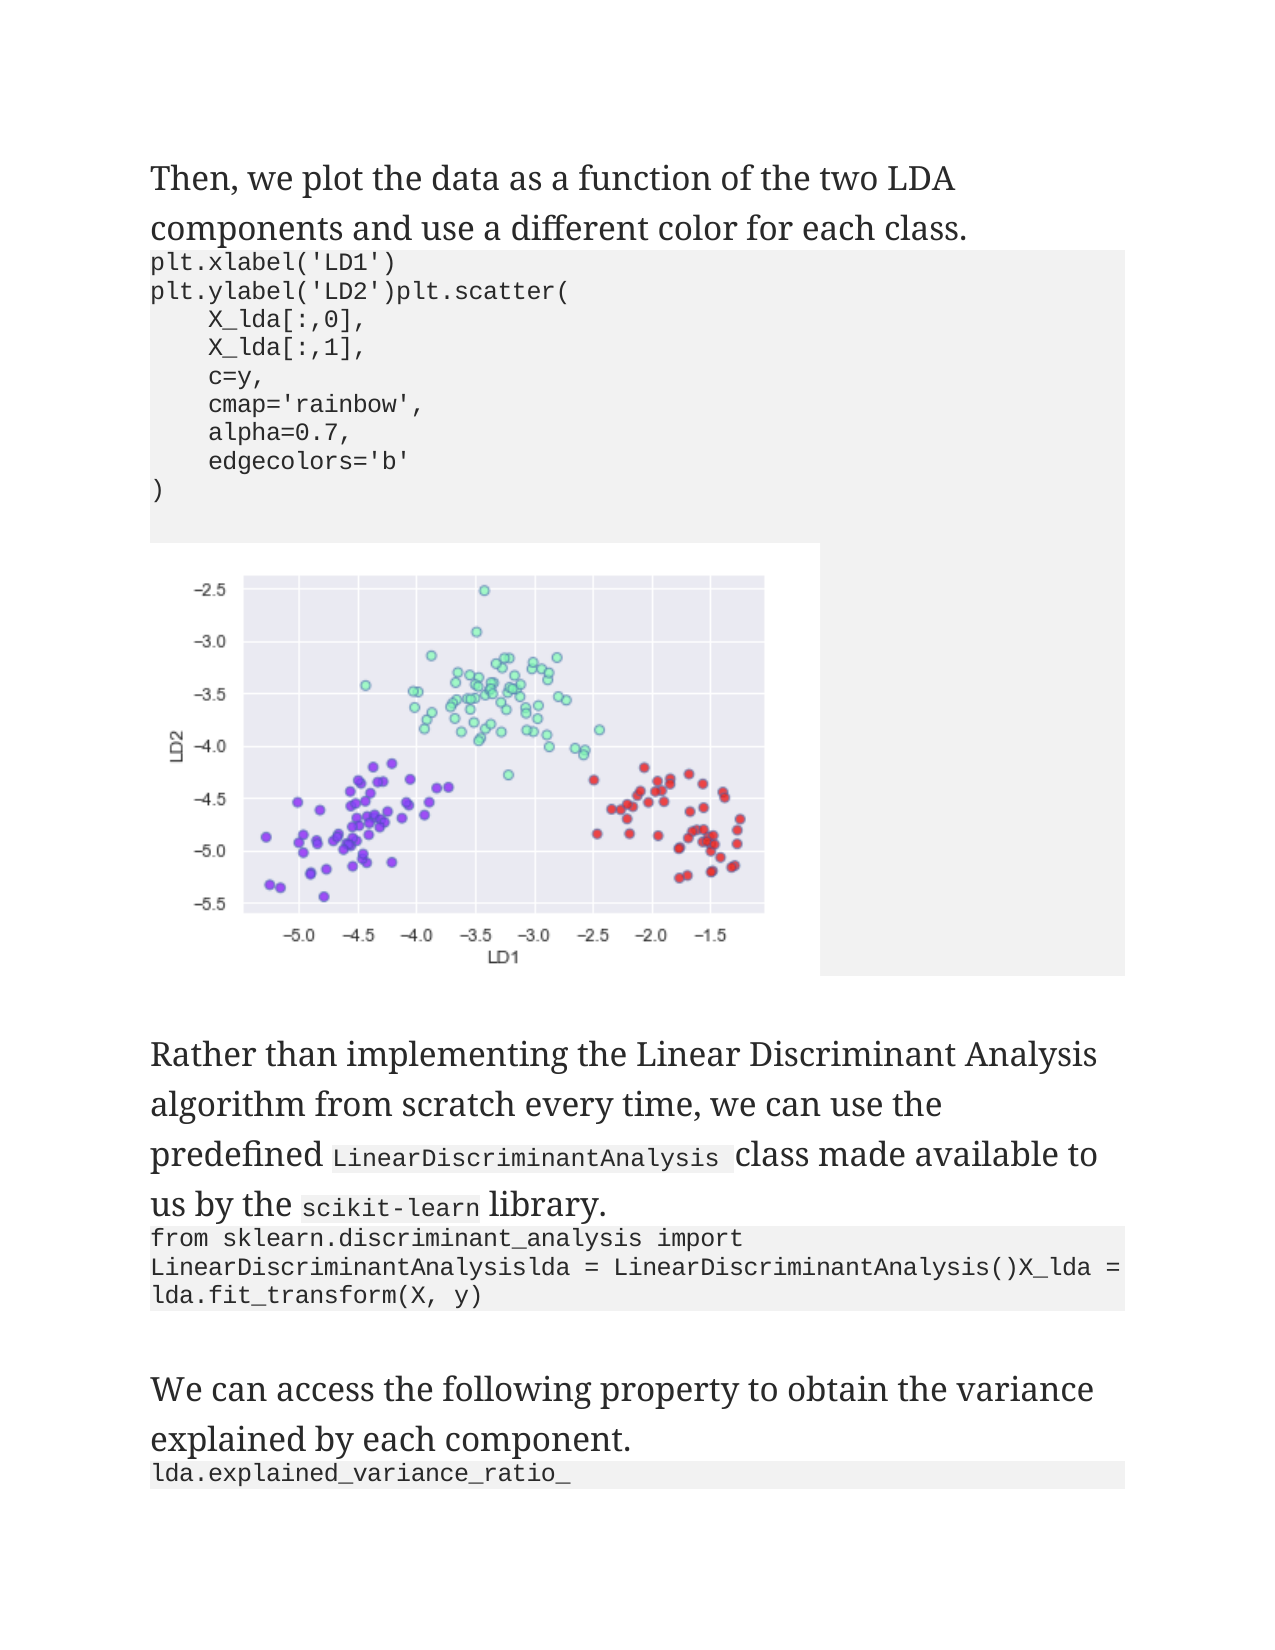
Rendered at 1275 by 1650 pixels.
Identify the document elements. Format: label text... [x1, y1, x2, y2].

text Then, we plot the data as a function of the two LDA components and use a different color for each class. [150, 150, 1125, 250]
text plt.xlabel('LD1') plt.ylabel('LD2')plt.scatter( X_lda[:,0], X_lda[:,1], c=y, cmap='rainbow', alpha=0.7, edgecolors='b' ) [150, 250, 1125, 505]
picture [150, 543, 821, 976]
text Rather than implementing the Linear Discriminant Analysis algorithm from scratch every time, we can use the predefined LinearDiscriminantAnalysis class made available to us by the scikit-learn library. [150, 1026, 1125, 1226]
text lda.explained_variance_ratio_ [150, 1461, 1125, 1489]
text from sklearn.discriminant_analysis import LinearDiscriminantAnalysislda = LinearDiscriminantAnalysis()X_lda = lda.fit_transform(X, y) [150, 1226, 1125, 1311]
text We can access the following property to obtain the variance explained by each component. [150, 1361, 1125, 1461]
